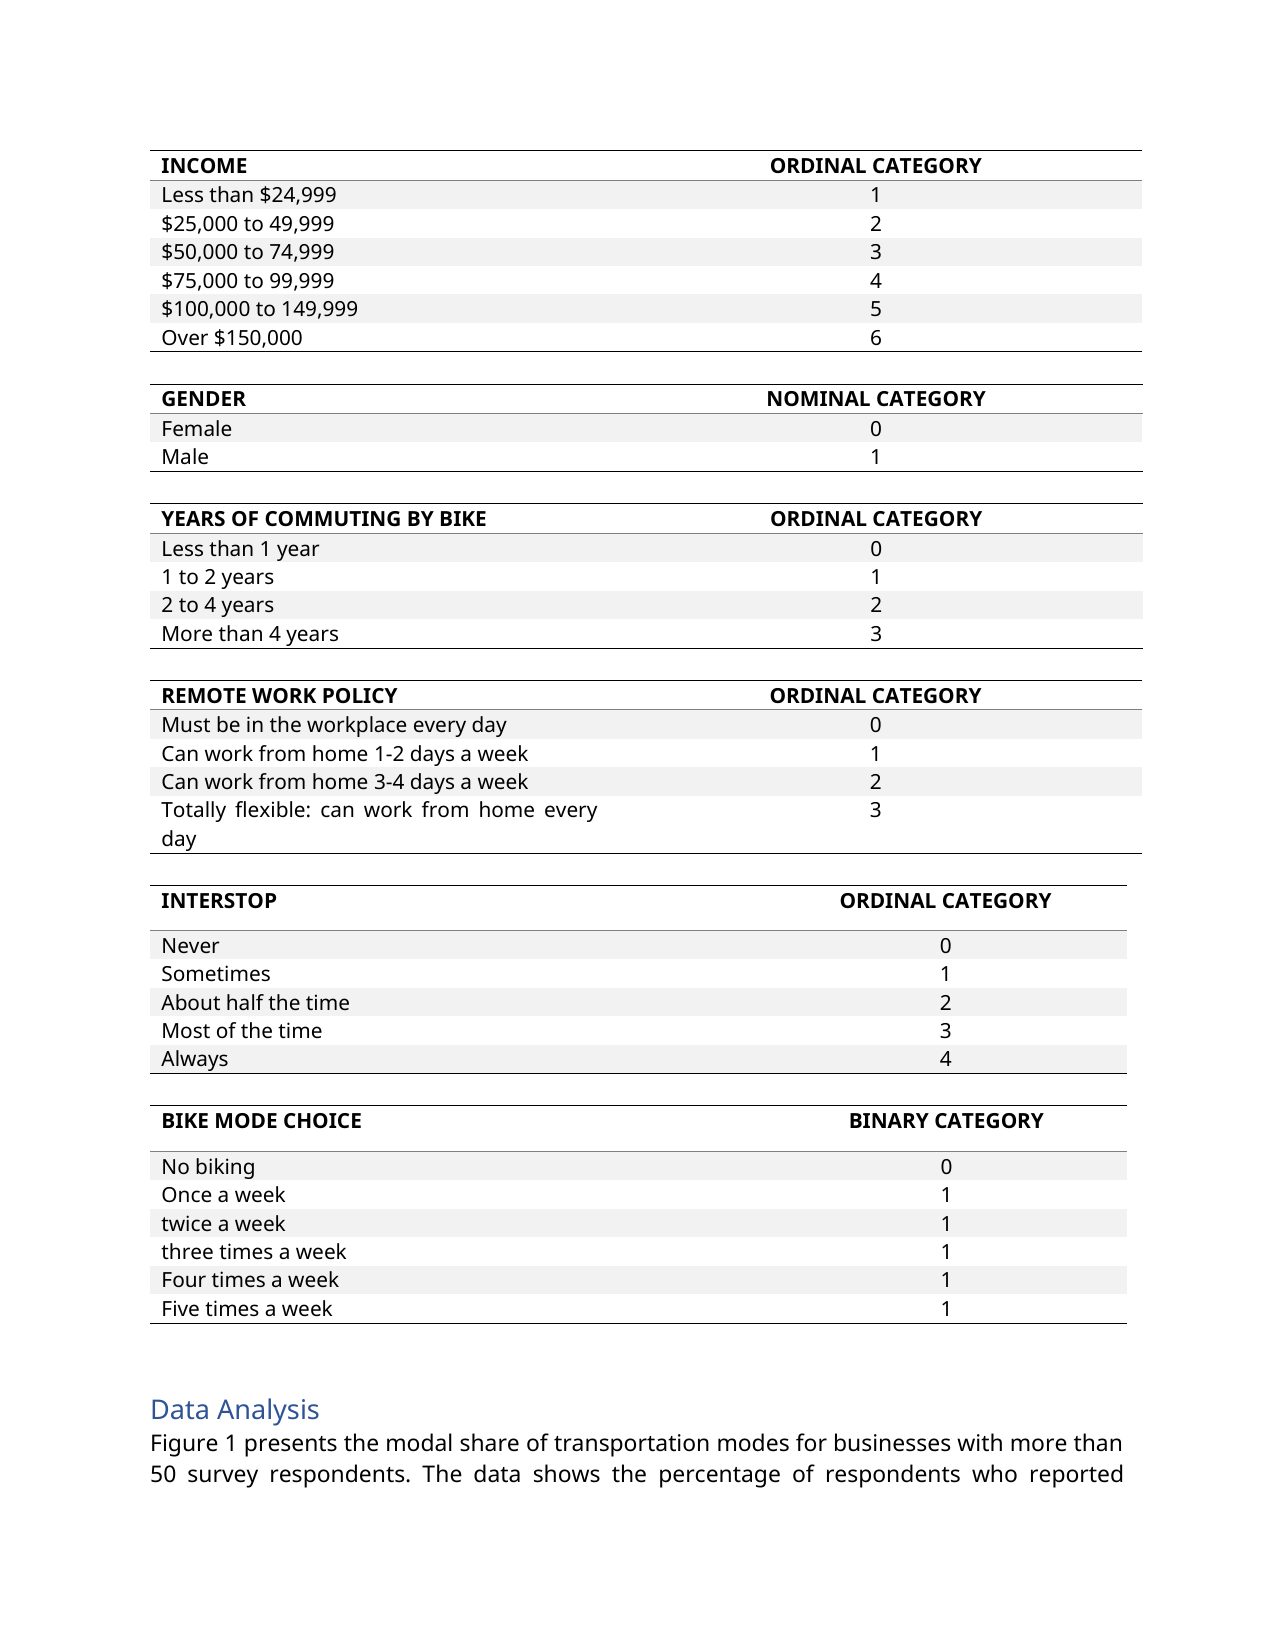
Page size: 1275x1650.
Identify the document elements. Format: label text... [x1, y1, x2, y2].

table_cell 1 [609, 443, 1142, 471]
table_cell 1 [765, 1266, 1127, 1294]
subtitle Data Analysis [150, 1390, 1125, 1427]
table_cell 3 [764, 1016, 1127, 1044]
table_cell twice a week [150, 1209, 765, 1237]
table_cell Most of the time [150, 1016, 764, 1044]
table_cell Four times a week [150, 1266, 765, 1294]
table_cell Can work from home 1-2 days a week [150, 739, 609, 767]
table_cell 1 [609, 181, 1142, 209]
table_cell 4 [764, 1045, 1127, 1073]
table_cell 2 [609, 591, 1143, 619]
table_cell 0 [764, 931, 1127, 959]
table_header BIKE MODE CHOICE [150, 1106, 765, 1151]
table_cell 1 to 2 years [150, 562, 609, 591]
table_header ordinal category [764, 886, 1127, 930]
table_cell 0 [609, 534, 1143, 562]
table_cell Never [150, 931, 764, 959]
table_cell 1 [765, 1180, 1127, 1209]
table_cell Can work from home 3-4 days a week [150, 767, 609, 796]
table_cell $25,000 to 49,999 [150, 209, 609, 237]
table_header YEARS OF COMMUTING BY BIKE [150, 504, 609, 533]
table_cell Must be in the workplace every day [150, 710, 609, 739]
table_header nominal category [609, 385, 1142, 413]
table_cell Over $150,000 [150, 323, 609, 351]
table_cell 1 [765, 1237, 1127, 1266]
table_cell Less than $24,999 [150, 181, 609, 209]
table_cell 1 [765, 1294, 1127, 1322]
table_cell 0 [765, 1152, 1127, 1180]
table_cell three times a week [150, 1237, 765, 1266]
table_header ordinal category [609, 681, 1142, 709]
table_cell 1 [609, 739, 1142, 767]
table_cell 1 [765, 1209, 1127, 1237]
table_header ordinal category [609, 151, 1142, 179]
table_cell 5 [609, 294, 1142, 323]
table_cell About half the time [150, 988, 764, 1016]
table_cell $50,000 to 74,999 [150, 238, 609, 266]
table_cell Male [150, 443, 609, 471]
table_cell 0 [609, 414, 1142, 442]
table_header income [150, 151, 609, 179]
table_cell 3 [609, 619, 1143, 647]
table_cell 4 [609, 266, 1142, 294]
table_header ordinal category [609, 504, 1143, 533]
table_cell 3 [609, 796, 1142, 852]
table_cell 2 [609, 767, 1142, 796]
table_cell Five times a week [150, 1294, 765, 1322]
table_cell 6 [609, 323, 1142, 351]
table_cell 2 to 4 years [150, 591, 609, 619]
table_cell Sometimes [150, 959, 764, 988]
table_cell 1 [764, 959, 1127, 988]
table_cell $75,000 to 99,999 [150, 266, 609, 294]
table_cell Less than 1 year [150, 534, 609, 562]
table_cell No biking [150, 1152, 765, 1180]
table_cell 0 [609, 710, 1142, 739]
table_cell 2 [609, 209, 1142, 237]
table_header INTERSTOP [150, 886, 764, 930]
table_cell Once a week [150, 1180, 765, 1209]
table_header REMOTE WORK POLICY [150, 681, 609, 709]
table_cell Female [150, 414, 609, 442]
table_header binary category [765, 1106, 1127, 1151]
table_cell 2 [764, 988, 1127, 1016]
table_cell Always [150, 1045, 764, 1073]
table_cell More than 4 years [150, 619, 609, 647]
table_cell 1 [609, 562, 1143, 591]
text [150, 1427, 1125, 1489]
table_cell 3 [609, 238, 1142, 266]
table_header GENDER [150, 385, 609, 413]
table_cell $100,000 to 149,999 [150, 294, 609, 323]
table_cell Totally flexible: can work from home every day [150, 796, 609, 852]
